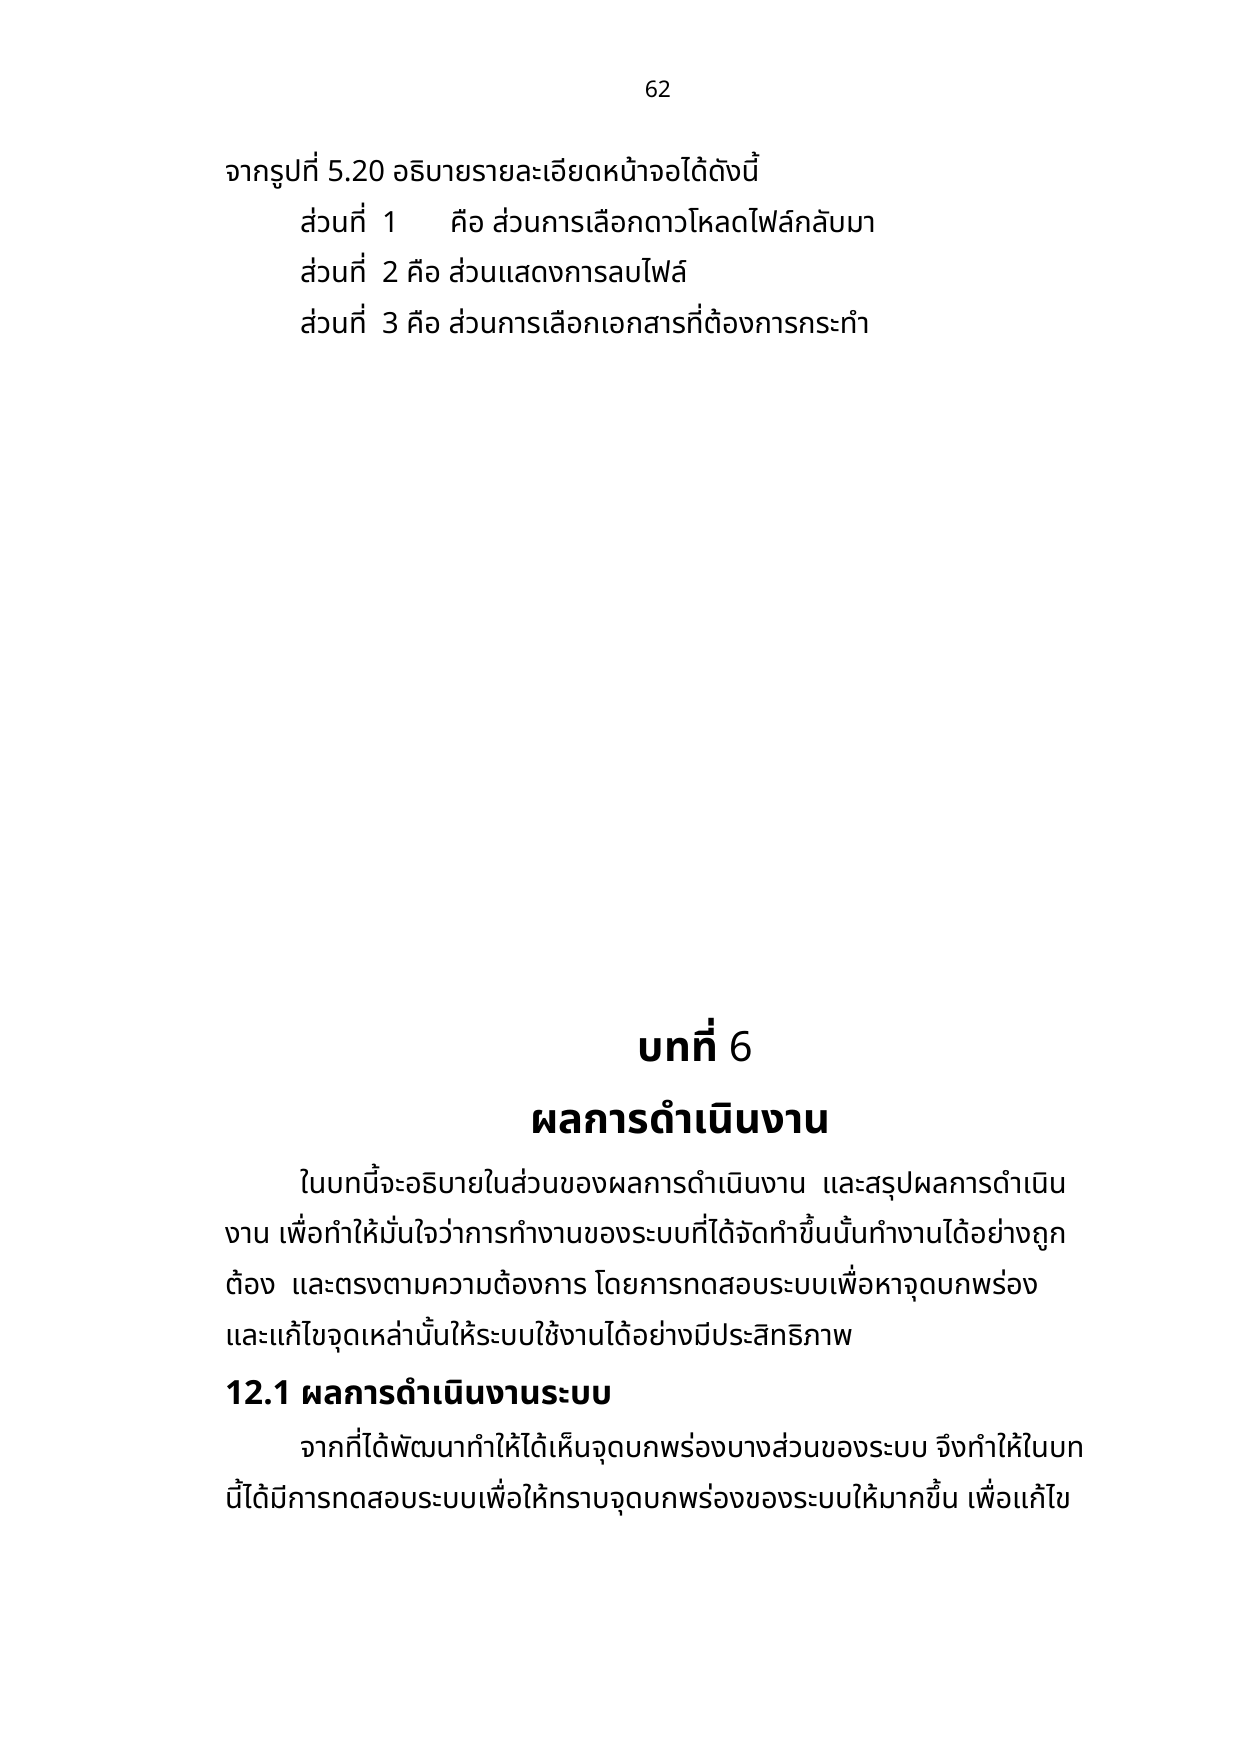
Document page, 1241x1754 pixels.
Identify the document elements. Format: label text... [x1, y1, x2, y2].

text จากรูปที่ 5.20 อธิบายรายละเอียดหน้าจอได้ดังนี้ [225, 150, 1090, 194]
text ส่วนที่ 1 คือ ส่วนการเลือกดาวโหลดไฟล์กลับมา [225, 201, 1090, 245]
text ส่วนที่ 3 คือ ส่วนการเลือกเอกสารที่ต้องการกระทำ [225, 302, 1090, 347]
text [225, 1427, 1090, 1522]
subtitle บทที่ 6 ผลการดำเนินงาน [225, 1017, 1090, 1153]
text ในบทนี้จะอธิบายในส่วนของผลการดำเนินงาน และสรุปผลการดำเนินงาน เพื่อทำให้มั่นใจว่าการทำงานของระบบที่ได้จัดทำขึ้นนั้นทำงานได้อย่างถูกต้อง และตรงตามความต้องการ โดยการทดสอบระบบเพื่อหาจุดบกพร่อง และแก้ไขจุดเหล่านั้นให้ระบบใช้งานได้อย่างมีประสิทธิภาพ [225, 1162, 1090, 1358]
text ส่วนที่ 2 คือ ส่วนแสดงการลบไฟล์ [225, 252, 1090, 296]
subtitle ผลการดำเนินงานระบบ [225, 1369, 1090, 1419]
